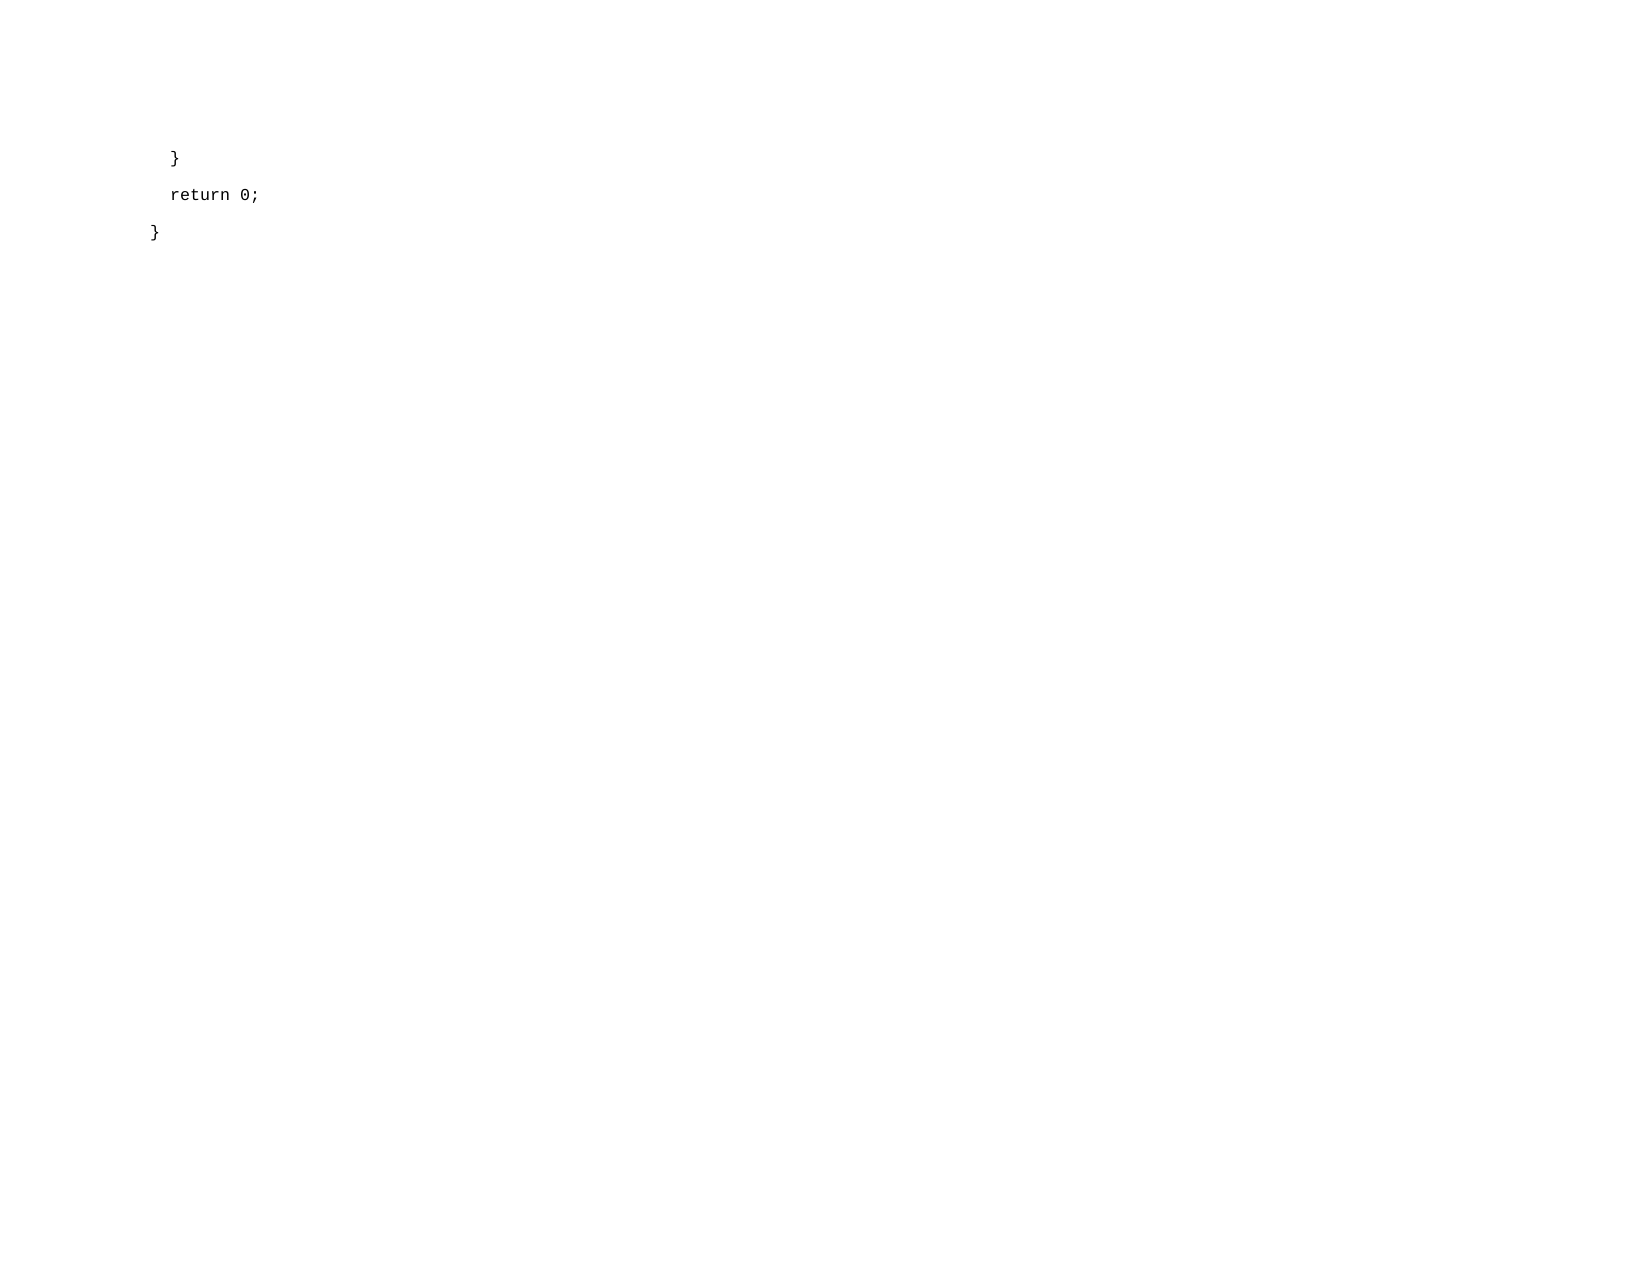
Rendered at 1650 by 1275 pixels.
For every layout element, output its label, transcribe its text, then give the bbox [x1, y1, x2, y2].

text } [150, 150, 1500, 169]
text } [150, 224, 1500, 243]
text return 0; [150, 187, 1500, 206]
